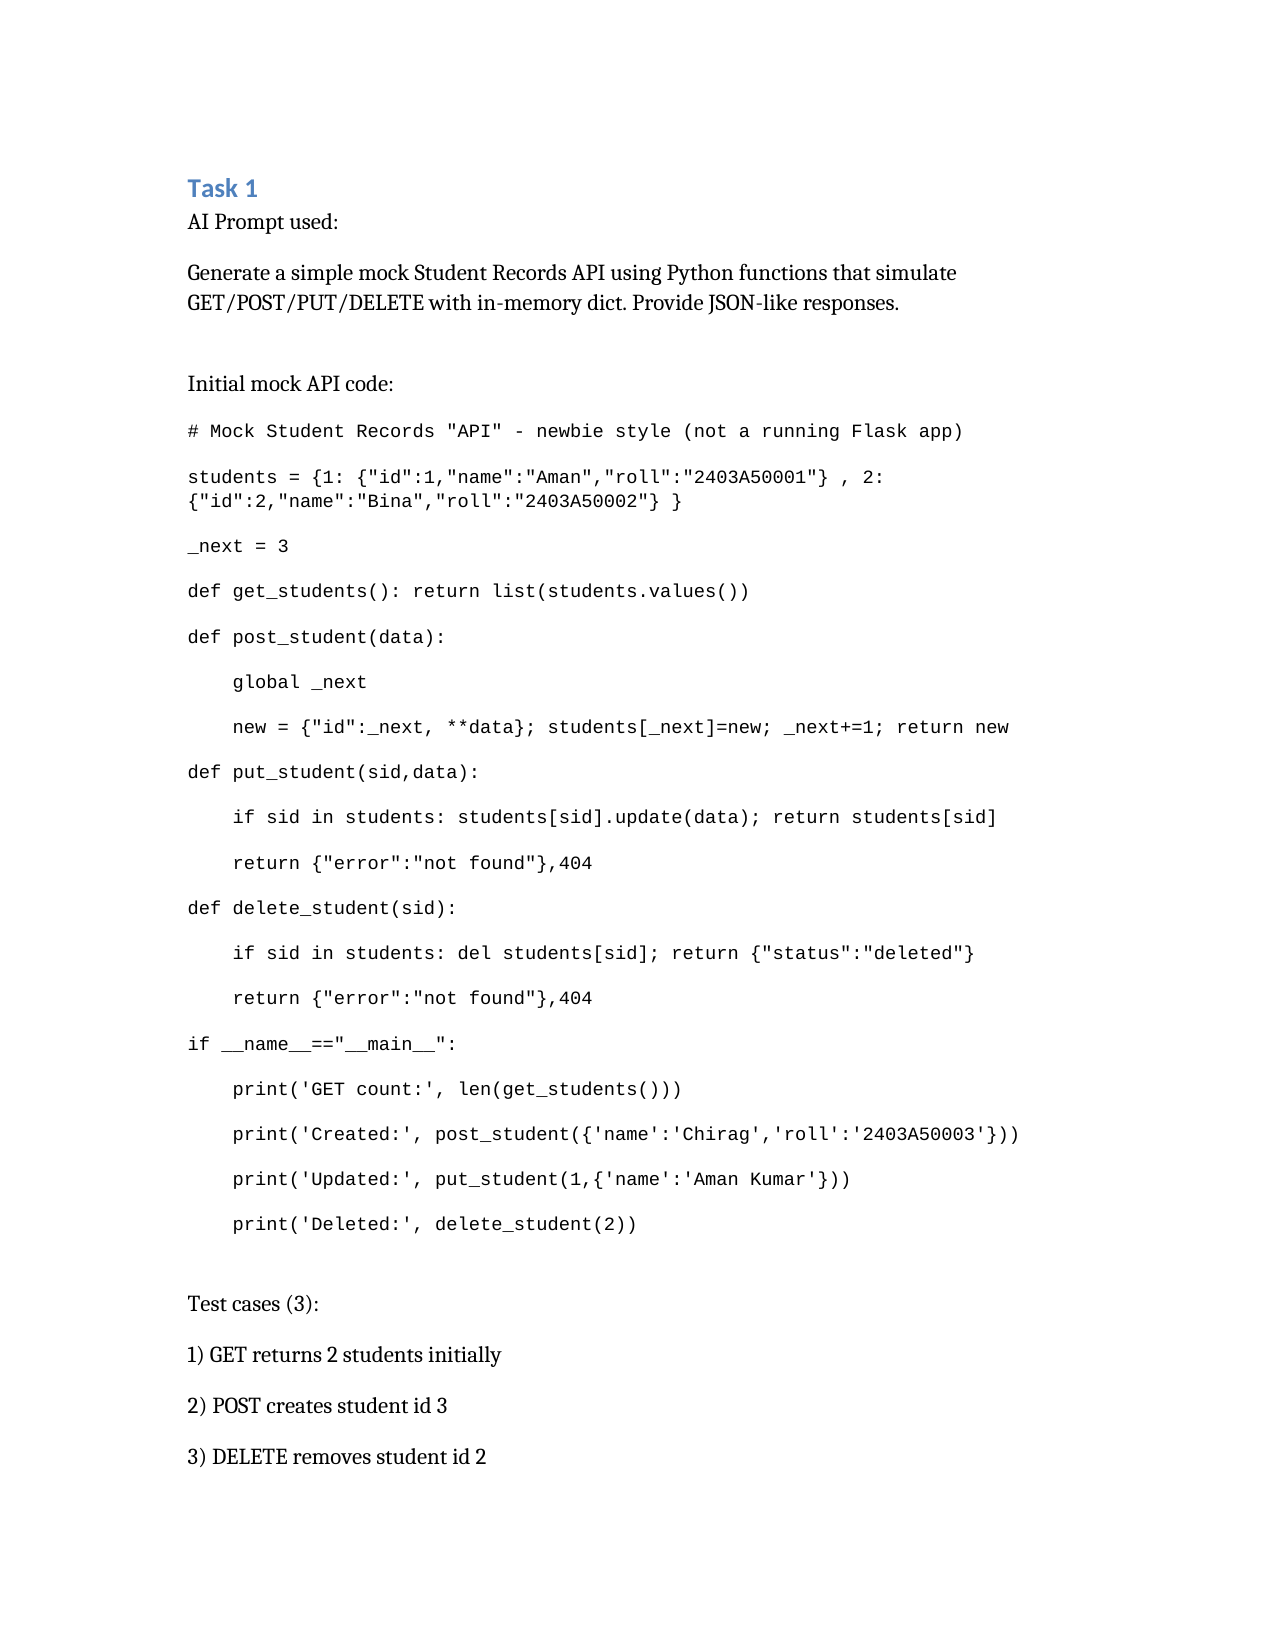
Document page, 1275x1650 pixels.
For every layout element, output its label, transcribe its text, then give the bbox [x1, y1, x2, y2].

text global _next [187, 673, 1087, 694]
text if sid in students: del students[sid]; return {"status":"deleted"} [187, 944, 1087, 965]
text Initial mock API code: [187, 341, 1087, 398]
text print('Updated:', put_student(1,{'name':'Aman Kumar'})) [187, 1170, 1087, 1191]
text def post_student(data): [187, 627, 1087, 649]
text students = {1: {"id":1,"name":"Aman","roll":"2403A50001"} , 2: {"id":2,"name":"Bina","roll":"2403A50002"} } [187, 467, 1087, 513]
text def delete_student(sid): [187, 899, 1087, 920]
text new = {"id":_next, **data}; students[_next]=new; _next+=1; return new [187, 718, 1087, 739]
text _next = 3 [187, 537, 1087, 558]
text print('Created:', post_student({'name':'Chirag','roll':'2403A50003'})) [187, 1125, 1087, 1146]
text if __name__=="__main__": [187, 1034, 1087, 1056]
text print('GET count:', len(get_students())) [187, 1079, 1087, 1101]
text if sid in students: students[sid].update(data); return students[sid] [187, 808, 1087, 829]
text print('Deleted:', delete_student(2)) [187, 1215, 1087, 1236]
text 2) POST creates student id 3 [187, 1393, 1087, 1419]
text return {"error":"not found"},404 [187, 989, 1087, 1010]
subtitle Task 1 [187, 171, 1087, 204]
text AI Prompt used: [187, 209, 1087, 235]
text return {"error":"not found"},404 [187, 853, 1087, 875]
text # Mock Student Records "API" - newbie style (not a running Flask app) [187, 422, 1087, 443]
text def get_students(): return list(students.values()) [187, 582, 1087, 603]
text Generate a simple mock Student Records API using Python functions that simulate GET/POST/PUT/DELETE with in-memory dict. Provide JSON-like responses. [187, 260, 1087, 316]
text def put_student(sid,data): [187, 763, 1087, 784]
text 3) DELETE removes student id 2 [187, 1444, 1087, 1470]
text 1) GET returns 2 students initially [187, 1342, 1087, 1368]
text Test cases (3): [187, 1260, 1087, 1317]
